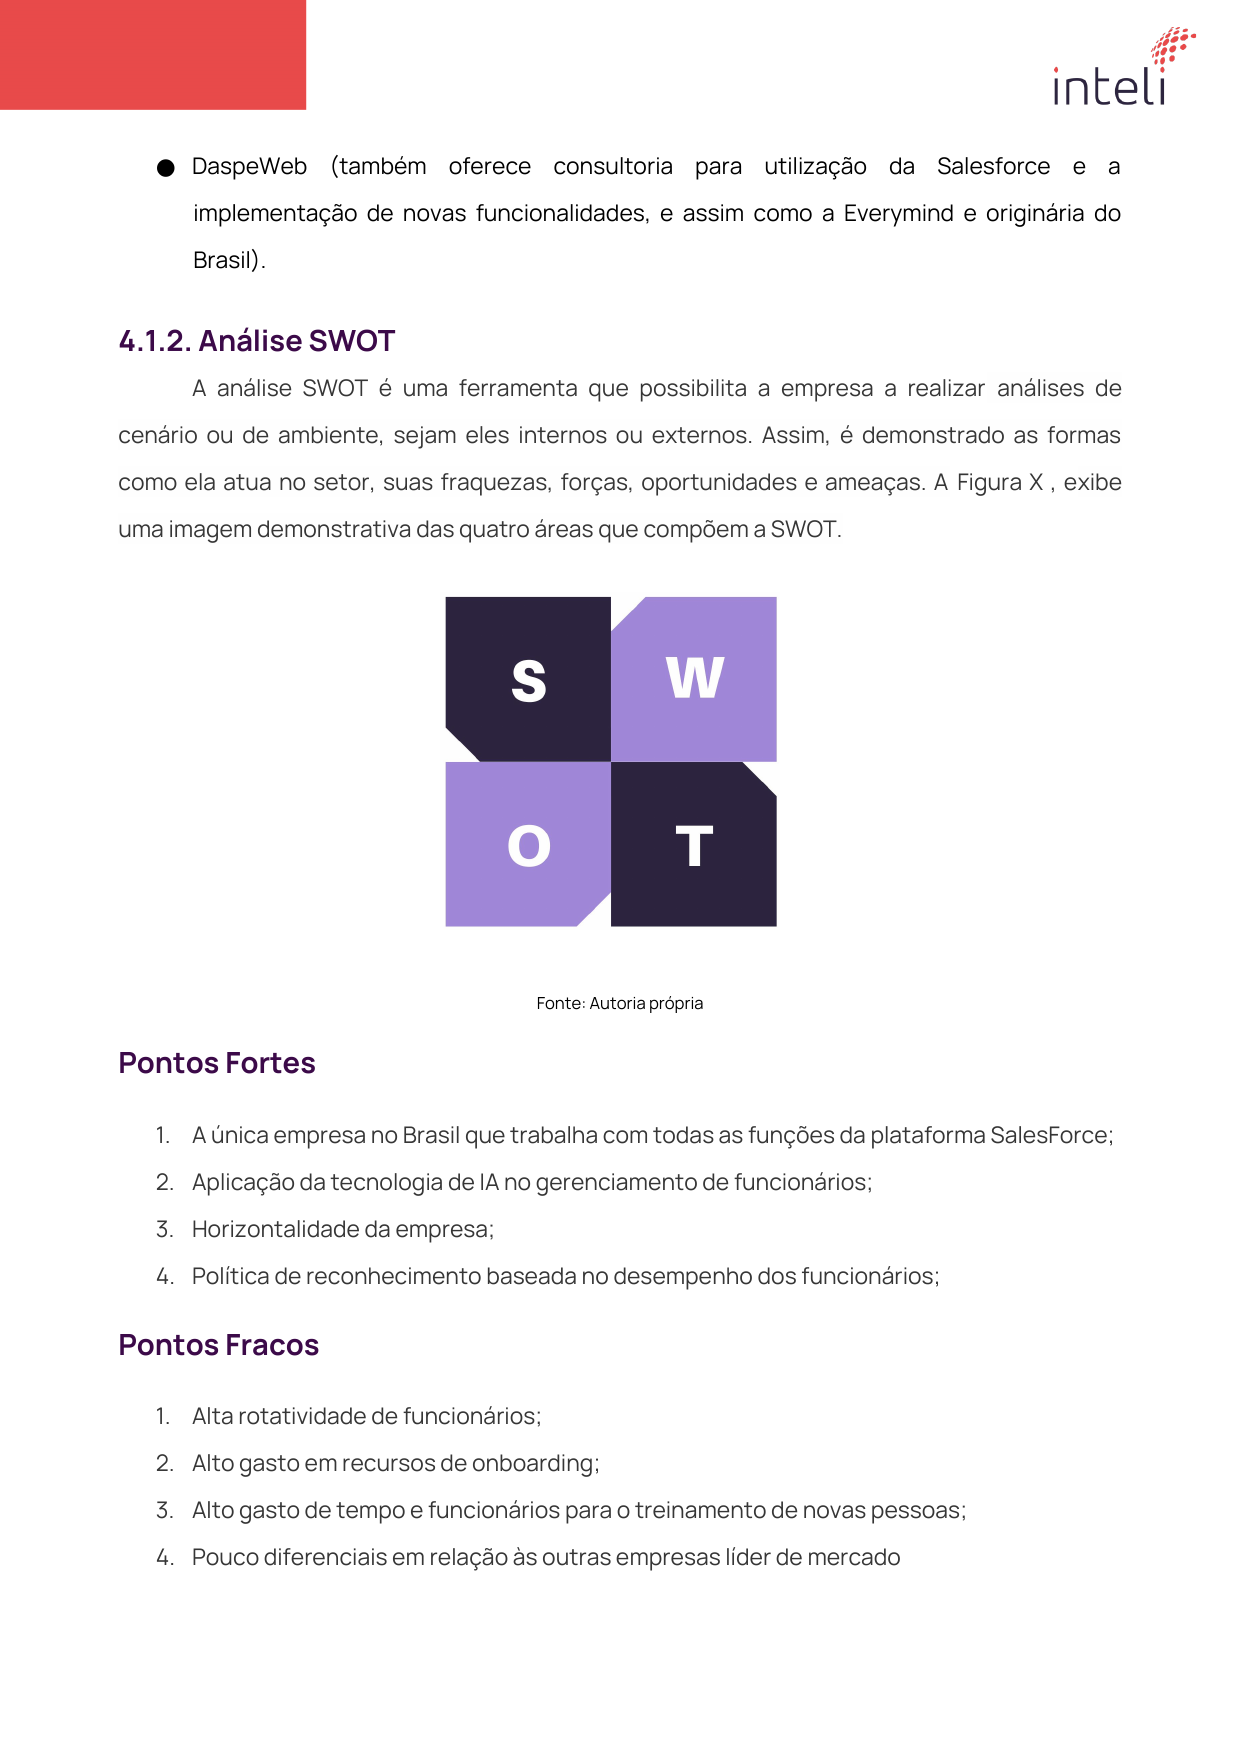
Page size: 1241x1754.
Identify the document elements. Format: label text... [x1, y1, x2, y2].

list Pouco diferenciais em relação às outras empresas líder de mercado [156, 1541, 1122, 1573]
text Pontos Fracos [118, 1324, 1122, 1364]
list Alto gasto em recursos de onboarding; [156, 1447, 1122, 1479]
picture [1054, 27, 1197, 105]
picture [440, 592, 781, 930]
list Horizontalidade da empresa; [156, 1213, 1122, 1244]
list DaspeWeb (também oferece consultoria para utilização da Salesforce e a implementação de novas funcionalidades, e assim como a Everymind e originária do Brasil). [156, 124, 1122, 276]
list Alta rotatividade de funcionários; [156, 1400, 1122, 1432]
text Pontos Fortes [118, 1043, 1122, 1083]
text A análise SWOT é uma ferramenta que possibilita a empresa a realizar análises de cenário ou de ambiente, sejam eles internos ou externos. Assim, é demonstrado as formas como ela atua no setor, suas fraquezas, forças, oportunidades e ameaças. A Figura X , exibe uma imagem demonstrativa das quatro áreas que compõem a SWOT. [118, 372, 1122, 419]
text A análise SWOT é uma ferramenta que possibilita a empresa a realizar análises de cenário ou de ambiente, sejam eles internos ou externos. Assim, é demonstrado as formas como ela atua no setor, suas fraquezas, forças, oportunidades e ameaças. A Figura X , exibe uma imagem demonstrativa das quatro áreas que compõem a SWOT. [118, 450, 1122, 544]
list Aplicação da tecnologia de IA no gerenciamento de funcionários; [156, 1166, 1122, 1198]
list Alto gasto de tempo e funcionários para o treinamento de novas pessoas; [156, 1494, 1122, 1526]
list A única empresa no Brasil que trabalha com todas as funções da plataforma SalesForce; [156, 1119, 1122, 1151]
list Política de reconhecimento baseada no desempenho dos funcionários; [156, 1260, 1122, 1292]
text 4.1.2. Análise SWOT [118, 320, 1122, 360]
picture [0, 0, 307, 110]
